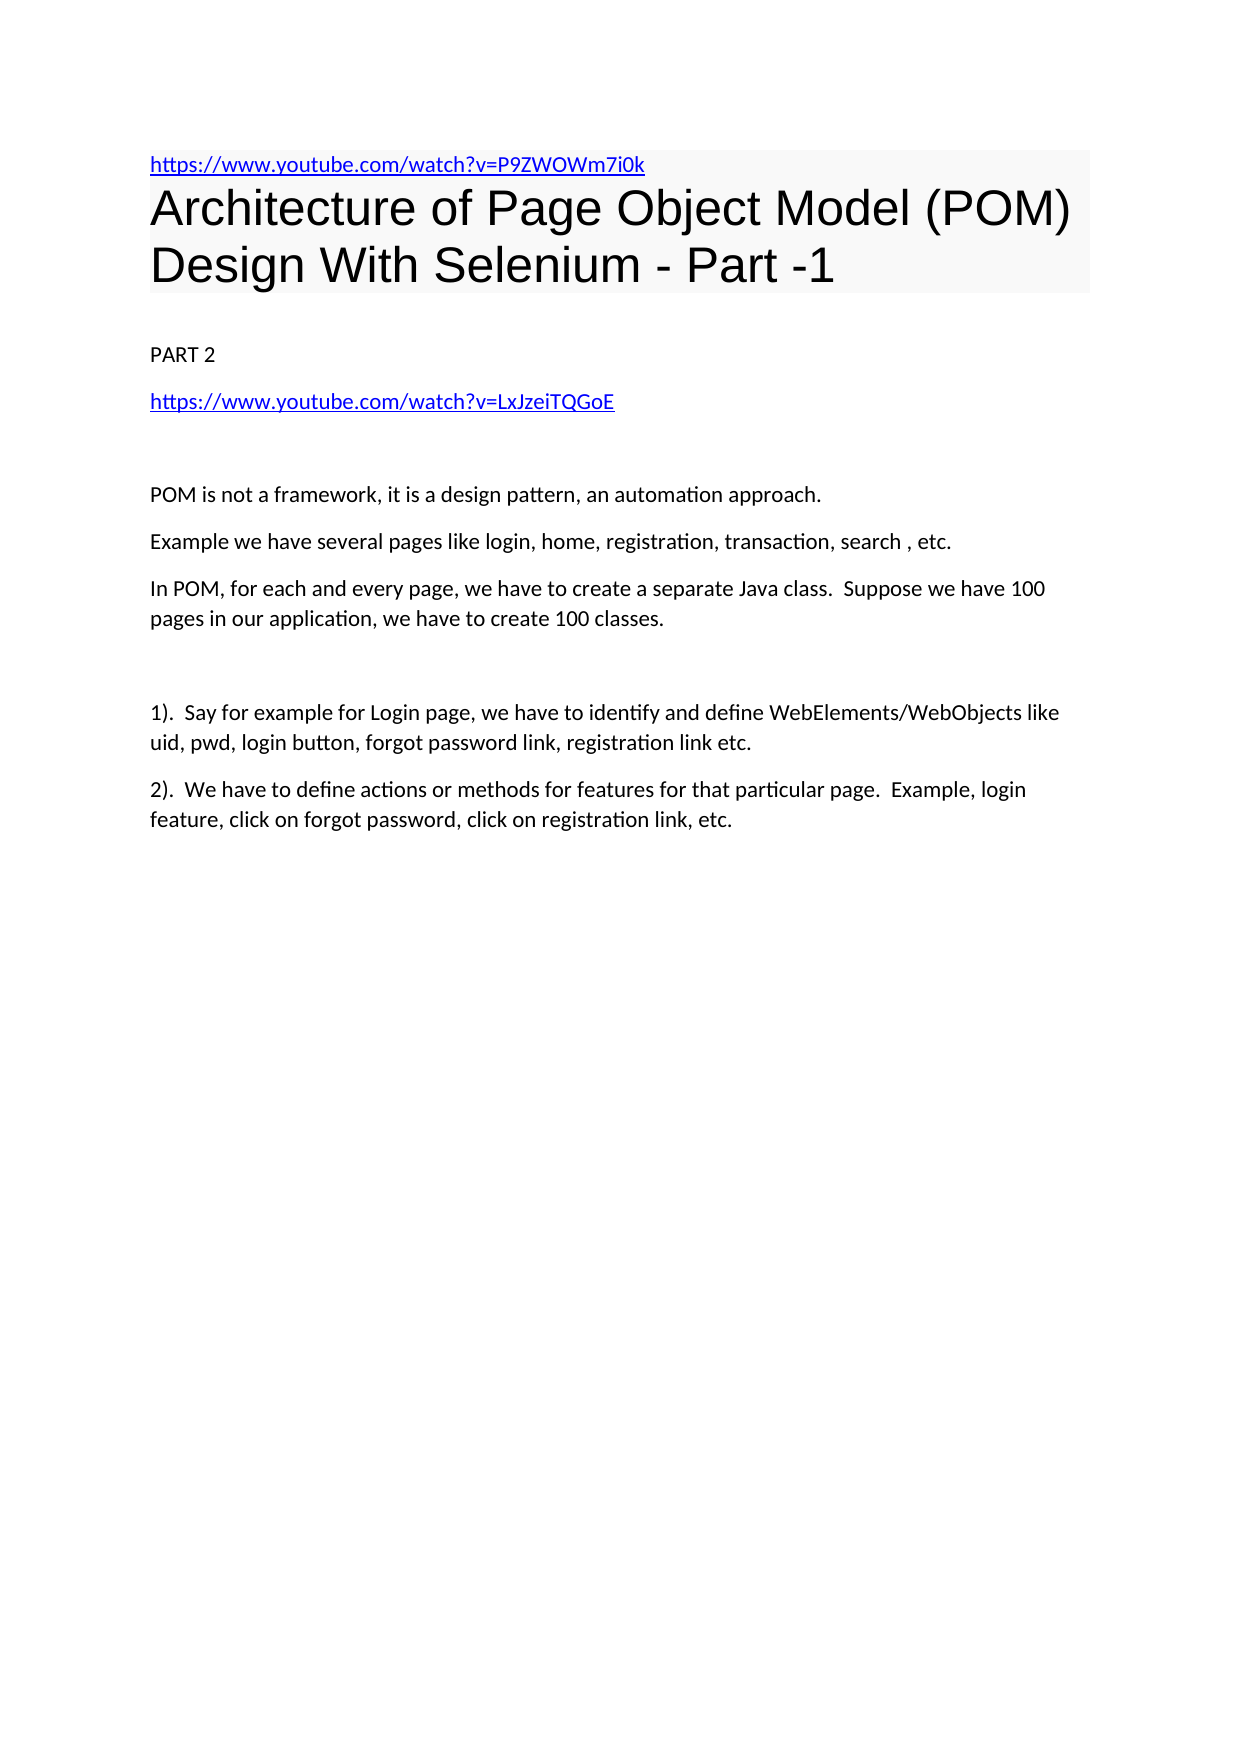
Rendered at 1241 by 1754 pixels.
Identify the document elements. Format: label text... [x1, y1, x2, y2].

text https://www.youtube.com/watch?v=LxJzeiTQGoE [150, 387, 1090, 415]
text 1). Say for example for Login page, we have to identify and define WebElements/WebObjects like uid, pwd, login button, forgot password link, registration link etc. [150, 698, 1090, 756]
text 2). We have to define actions or methods for features for that particular page. Example, login feature, click on forgot password, click on registration link, etc. [150, 775, 1090, 833]
text Example we have several pages like login, home, registration, transaction, search , etc. [150, 527, 1090, 555]
text In POM, for each and every page, we have to create a separate Java class. Suppose we have 100 pages in our application, we have to create 100 classes. [150, 574, 1090, 632]
text POM is not a framework, it is a design pattern, an automation approach. [150, 481, 1090, 508]
text PART 2 [150, 340, 1090, 368]
text https://www.youtube.com/watch?v=P9ZWOWm7i0k [150, 150, 1090, 178]
text Architecture of Page Object Model (POM) Design With Selenium - Part -1 [150, 178, 1090, 293]
